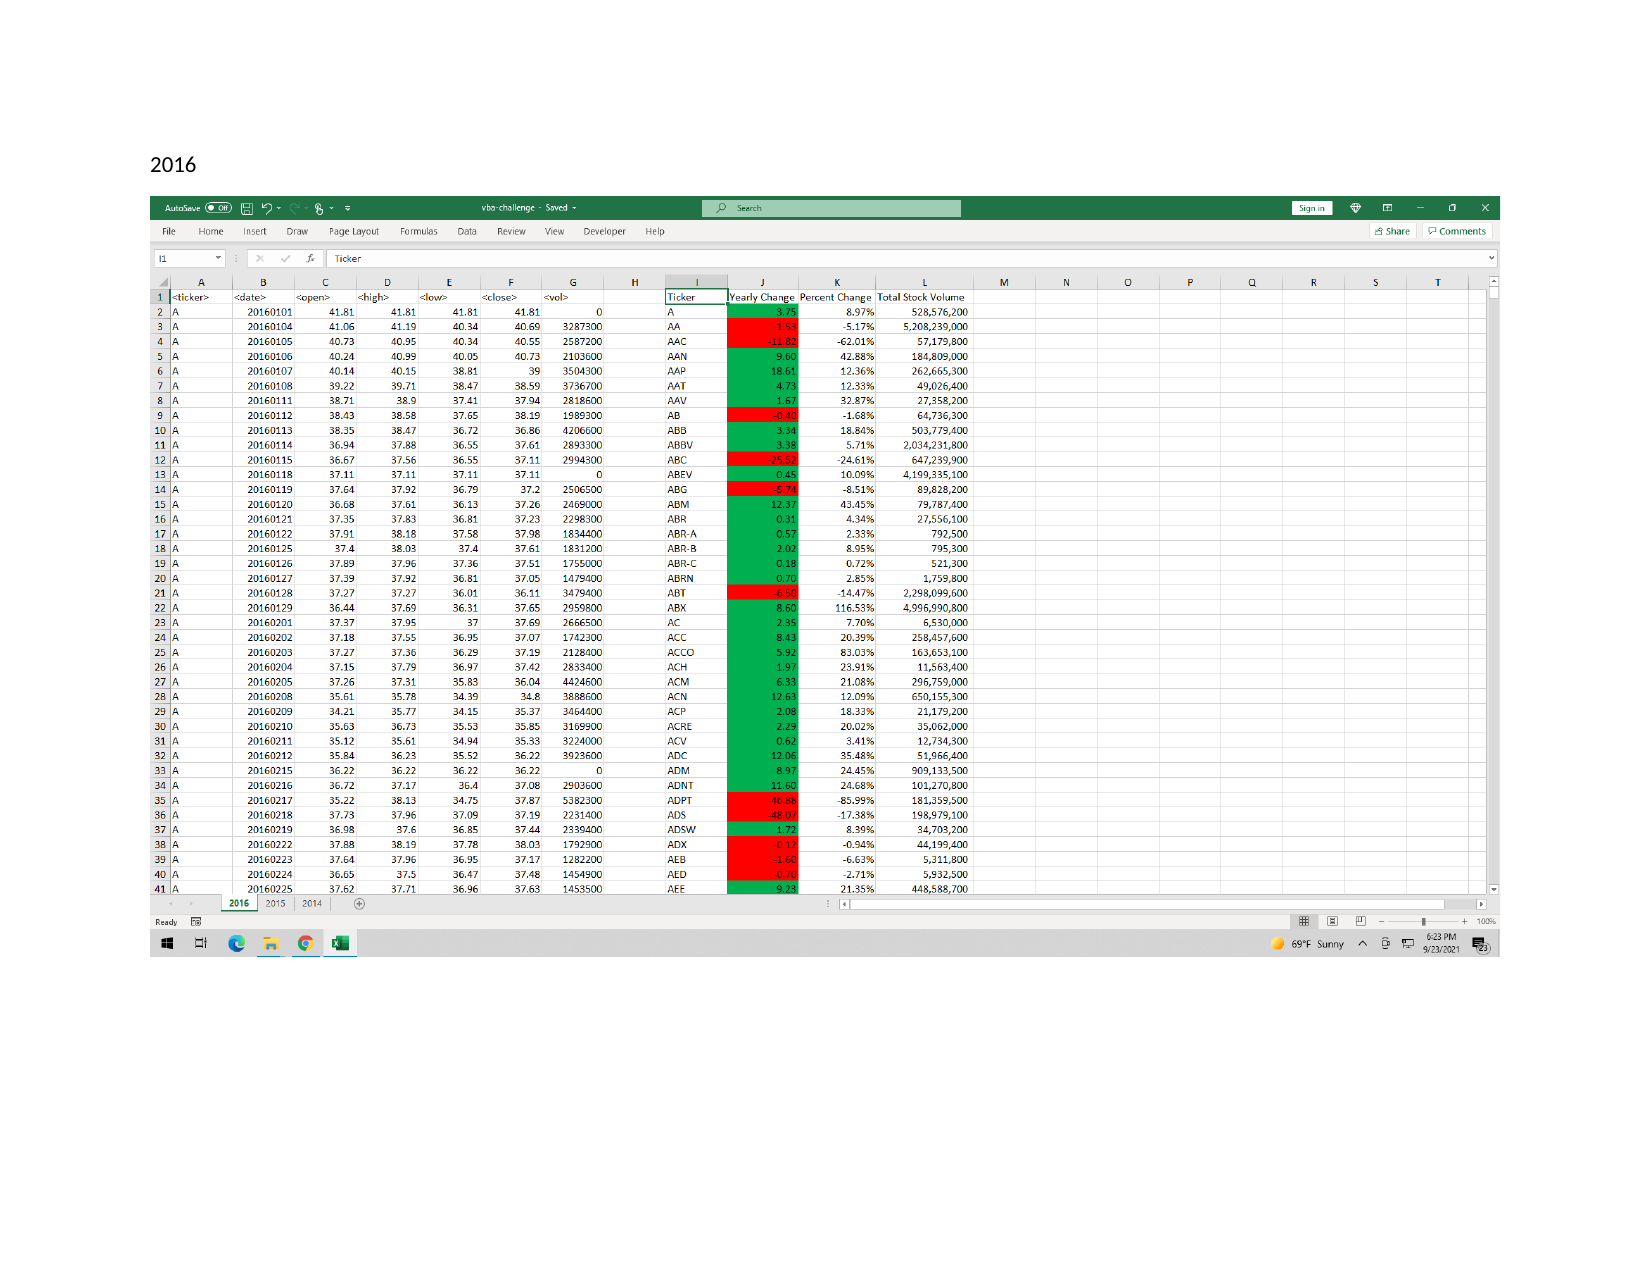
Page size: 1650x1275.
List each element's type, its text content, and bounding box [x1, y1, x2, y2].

picture [150, 196, 1500, 957]
text 2016 [150, 150, 1500, 178]
